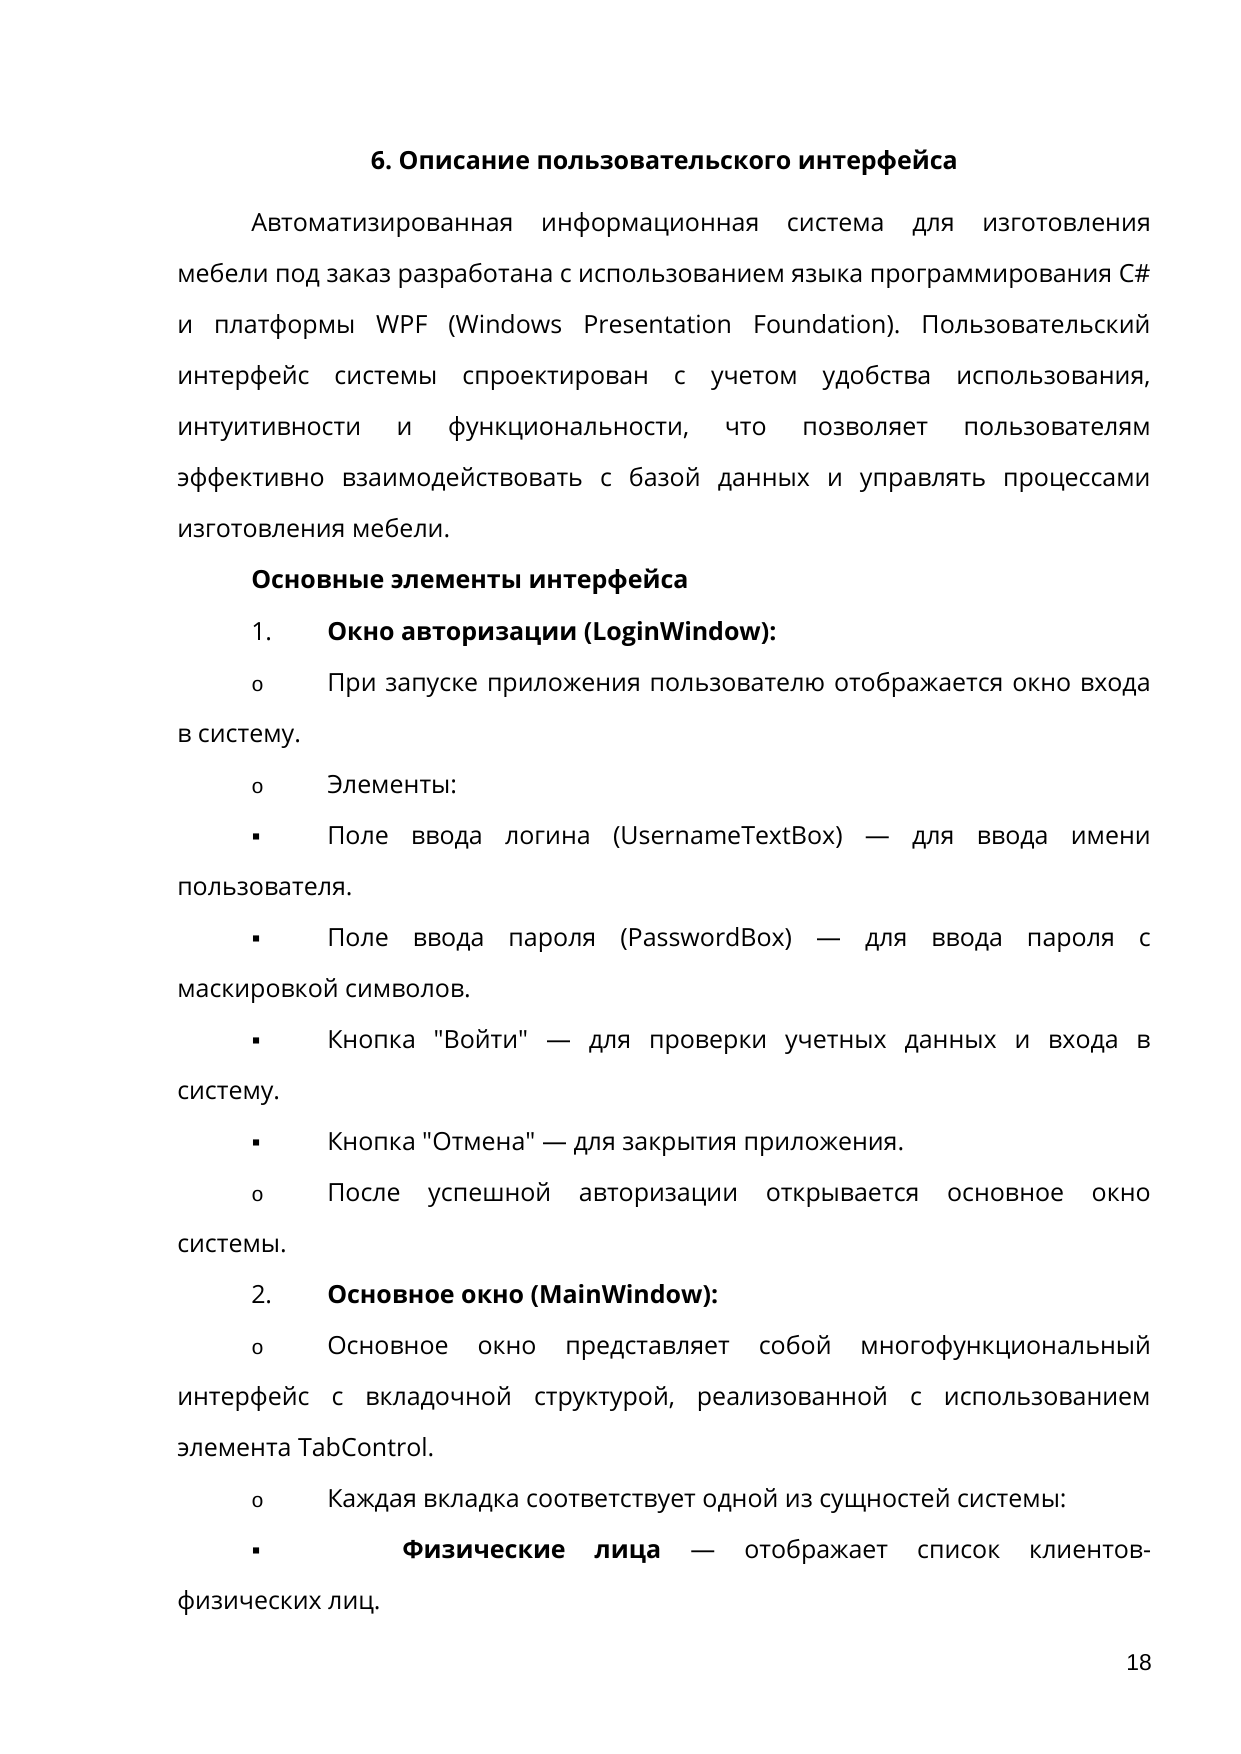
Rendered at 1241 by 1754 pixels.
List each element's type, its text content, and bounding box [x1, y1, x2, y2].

text Автоматизированная информационная система для изготовления мебели под заказ разработана с использованием языка программирования C# и платформы WPF (Windows Presentation Foundation). Пользовательский интерфейс системы спроектирован с учетом удобства использования, интуитивности и функциональности, что позволяет пользователям эффективно взаимодействовать с базой данных и управлять процессами изготовления мебели. [177, 205, 1152, 545]
list После успешной авторизации открывается основное окно системы. [177, 1174, 1152, 1260]
list Кнопка "Отмена" — для закрытия приложения. [177, 1123, 1152, 1158]
list Основное окно (MainWindow): [177, 1277, 1152, 1311]
list Элементы: [177, 766, 1152, 800]
list Каждая вкладка соответствует одной из сущностей системы: [177, 1481, 1152, 1515]
text Основные элементы интерфейса [177, 562, 1152, 596]
list Поле ввода логина (UsernameTextBox) — для ввода имени пользователя. [177, 817, 1152, 902]
list Физические лица — отображает список клиентов-физических лиц. [177, 1532, 1152, 1617]
subtitle 6. Описание пользовательского интерфейса [177, 143, 1152, 177]
list Основное окно представляет собой многофункциональный интерфейс с вкладочной структурой, реализованной с использованием элемента TabControl. [177, 1328, 1152, 1464]
list Кнопка "Войти" — для проверки учетных данных и входа в систему. [177, 1021, 1152, 1107]
list Окно авторизации (LoginWindow): [177, 613, 1152, 647]
list Поле ввода пароля (PasswordBox) — для ввода пароля с маскировкой символов. [177, 919, 1152, 1004]
list При запуске приложения пользователю отображается окно входа в систему. [177, 664, 1152, 749]
